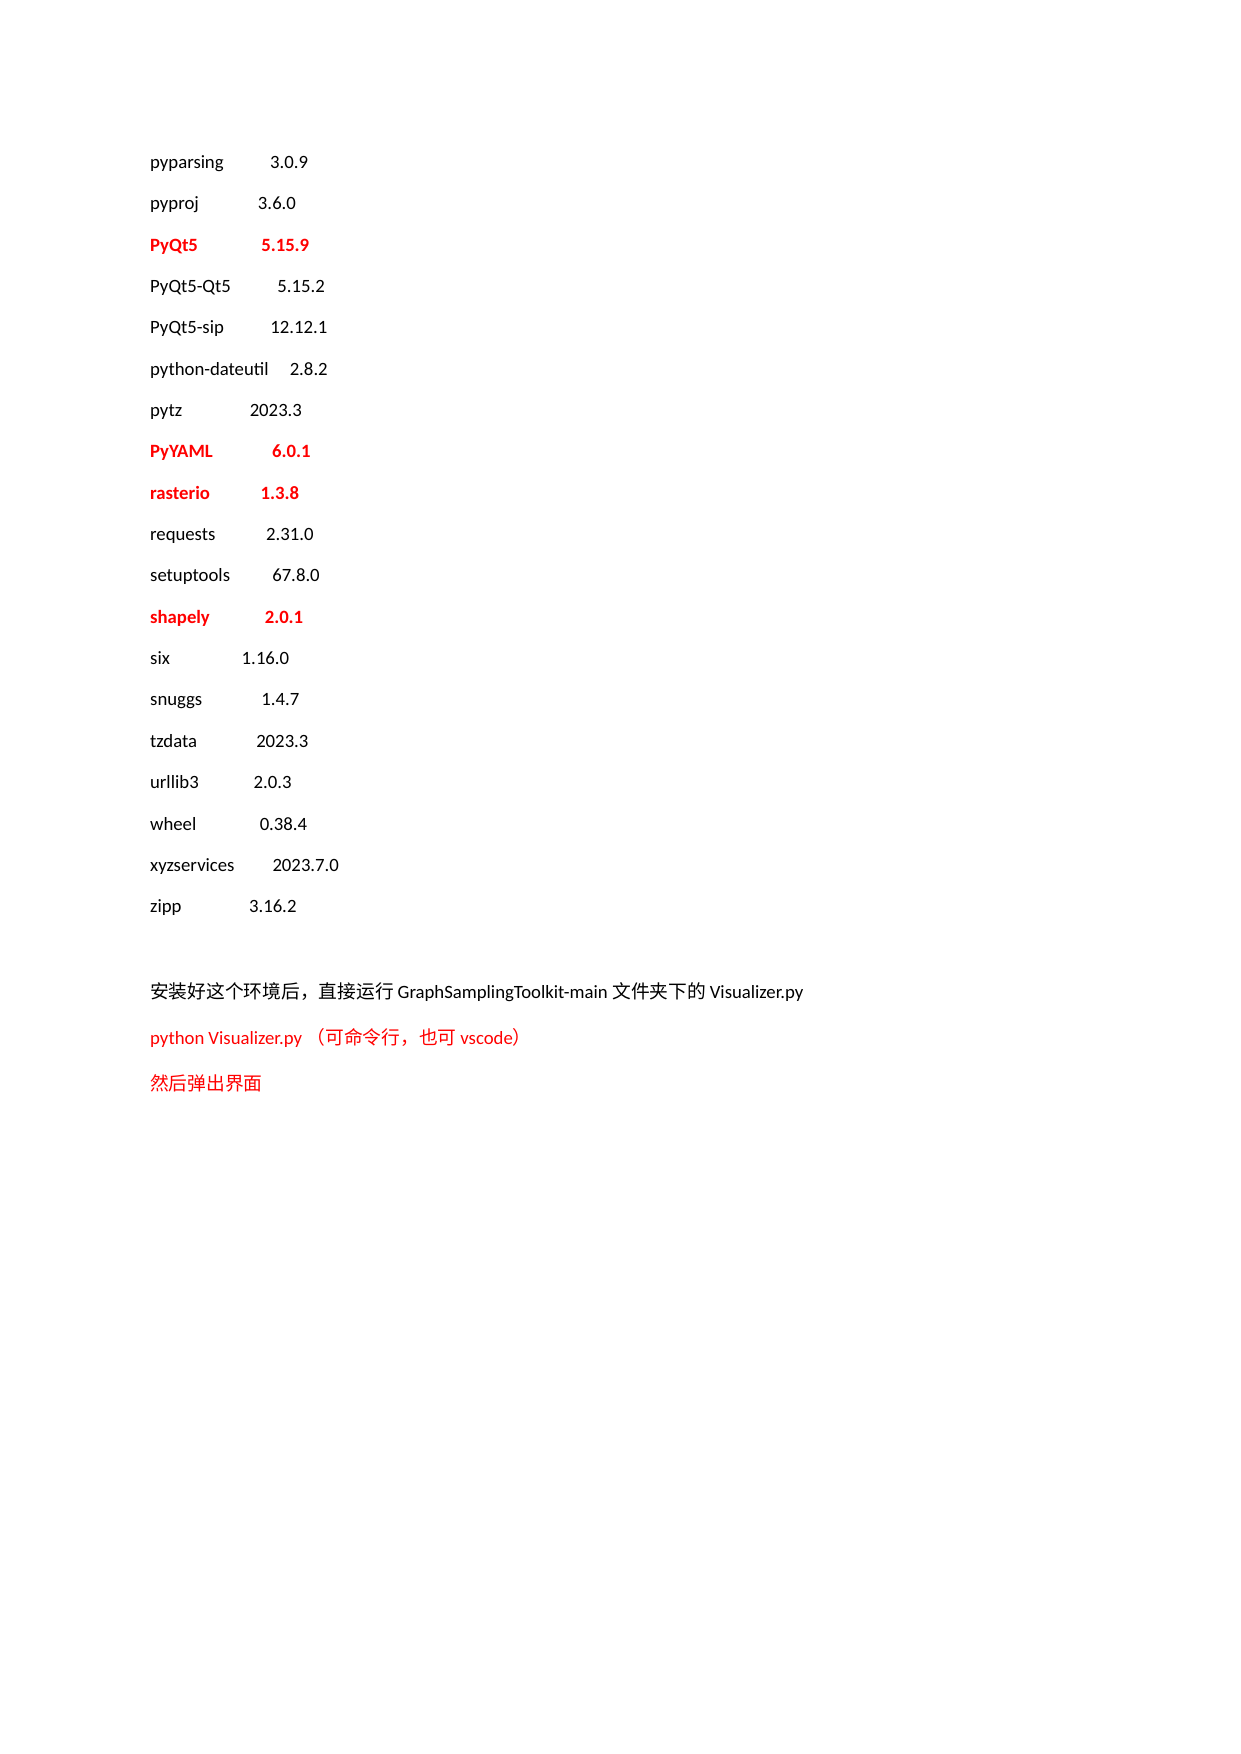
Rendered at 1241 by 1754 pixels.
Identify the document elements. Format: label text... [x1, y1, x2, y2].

text python-dateutil 2.8.2 [150, 357, 1090, 380]
text urllib3 2.0.3 [150, 770, 1090, 793]
text pyparsing 3.0.9 [150, 150, 1090, 173]
text pyproj 3.6.0 [150, 191, 1090, 214]
text rasterio 1.3.8 [150, 481, 1090, 504]
text xyzservices 2023.7.0 [150, 853, 1090, 876]
text PyQt5 5.15.9 [150, 233, 1090, 256]
text PyQt5-sip 12.12.1 [150, 315, 1090, 338]
text 然后弹出界面 [150, 1069, 1090, 1096]
text PyQt5-Qt5 5.15.2 [150, 274, 1090, 297]
text six 1.16.0 [150, 646, 1090, 669]
text 安装好这个环境后，直接运行GraphSamplingToolkit-main 文件夹下的Visualizer.py [150, 977, 1090, 1004]
text shapely 2.0.1 [150, 605, 1090, 628]
text wheel 0.38.4 [150, 812, 1090, 834]
text snuggs 1.4.7 [150, 688, 1090, 711]
text pytz 2023.3 [150, 398, 1090, 421]
text requests 2.31.0 [150, 522, 1090, 545]
text PyYAML 6.0.1 [150, 439, 1090, 462]
text python Visualizer.py （可命令行，也可vscode） [150, 1023, 1090, 1050]
text zipp 3.16.2 [150, 894, 1090, 917]
text tzdata 2023.3 [150, 729, 1090, 752]
text setuptools 67.8.0 [150, 563, 1090, 586]
